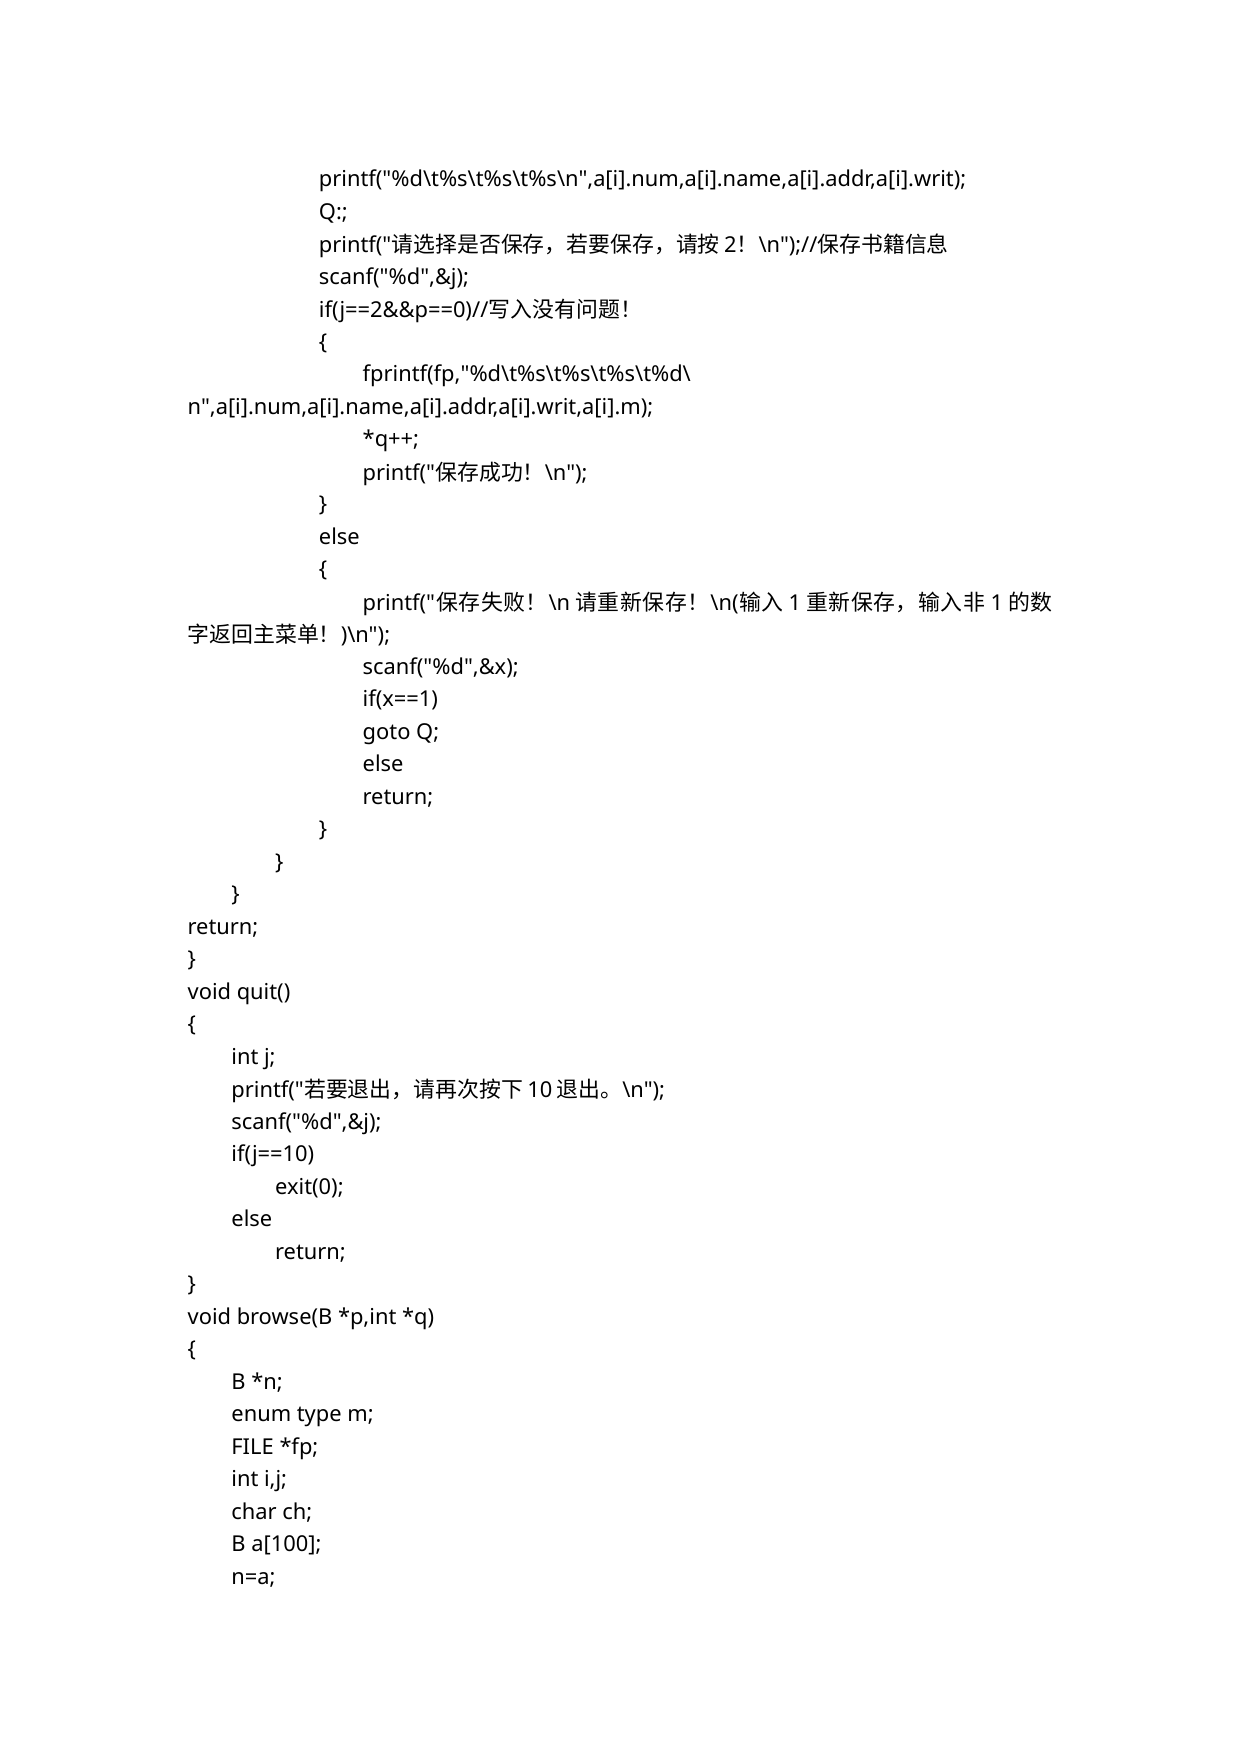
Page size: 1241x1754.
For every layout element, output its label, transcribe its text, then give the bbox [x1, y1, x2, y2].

text scanf("%d",&x); [187, 649, 1053, 682]
text { [187, 552, 1053, 584]
text { [187, 324, 1053, 357]
text { [187, 1007, 1053, 1039]
text printf("请选择是否保存，若要保存，请按2！\n");//保存书籍信息 [187, 227, 1053, 259]
text return; [187, 779, 1053, 812]
text Q:; [187, 194, 1053, 227]
text else [187, 519, 1053, 552]
text else [187, 1202, 1053, 1234]
text int j; [187, 1039, 1053, 1072]
text B *n; [187, 1364, 1053, 1397]
text return; [187, 1234, 1053, 1267]
text int i,j; [187, 1462, 1053, 1494]
text scanf("%d",&j); [187, 259, 1053, 292]
text fprintf(fp,"%d\t%s\t%s\t%s\t%d\n",a[i].num,a[i].name,a[i].addr,a[i].writ,a[i].m); [187, 357, 1053, 422]
text if(j==10) [187, 1137, 1053, 1169]
text printf("若要退出，请再次按下10退出。\n"); [187, 1072, 1053, 1104]
text if(x==1) [187, 682, 1053, 714]
text printf("保存成功！\n"); [187, 454, 1053, 487]
text B a[100]; [187, 1527, 1053, 1559]
text } [187, 487, 1053, 519]
text printf("%d\t%s\t%s\t%s\n",a[i].num,a[i].name,a[i].addr,a[i].writ); [187, 162, 1053, 194]
text printf("保存失败！\n请重新保存！\n(输入1重新保存，输入非1的数字返回主菜单！)\n"); [187, 584, 1053, 649]
text } [187, 812, 1053, 844]
text void browse(B *p,int *q) [187, 1299, 1053, 1332]
text FILE *fp; [187, 1429, 1053, 1462]
text exit(0); [187, 1169, 1053, 1202]
text } [187, 1267, 1053, 1299]
text void quit() [187, 974, 1053, 1007]
text *q++; [187, 422, 1053, 454]
text else [187, 747, 1053, 779]
text } [187, 877, 1053, 909]
text n=a; [187, 1559, 1053, 1592]
text } [187, 942, 1053, 974]
text goto Q; [187, 714, 1053, 747]
text return; [187, 909, 1053, 942]
text scanf("%d",&j); [187, 1104, 1053, 1137]
text char ch; [187, 1494, 1053, 1527]
text { [187, 1332, 1053, 1364]
text } [187, 844, 1053, 877]
text if(j==2&&p==0)//写入没有问题！ [187, 292, 1053, 324]
text enum type m; [187, 1397, 1053, 1429]
